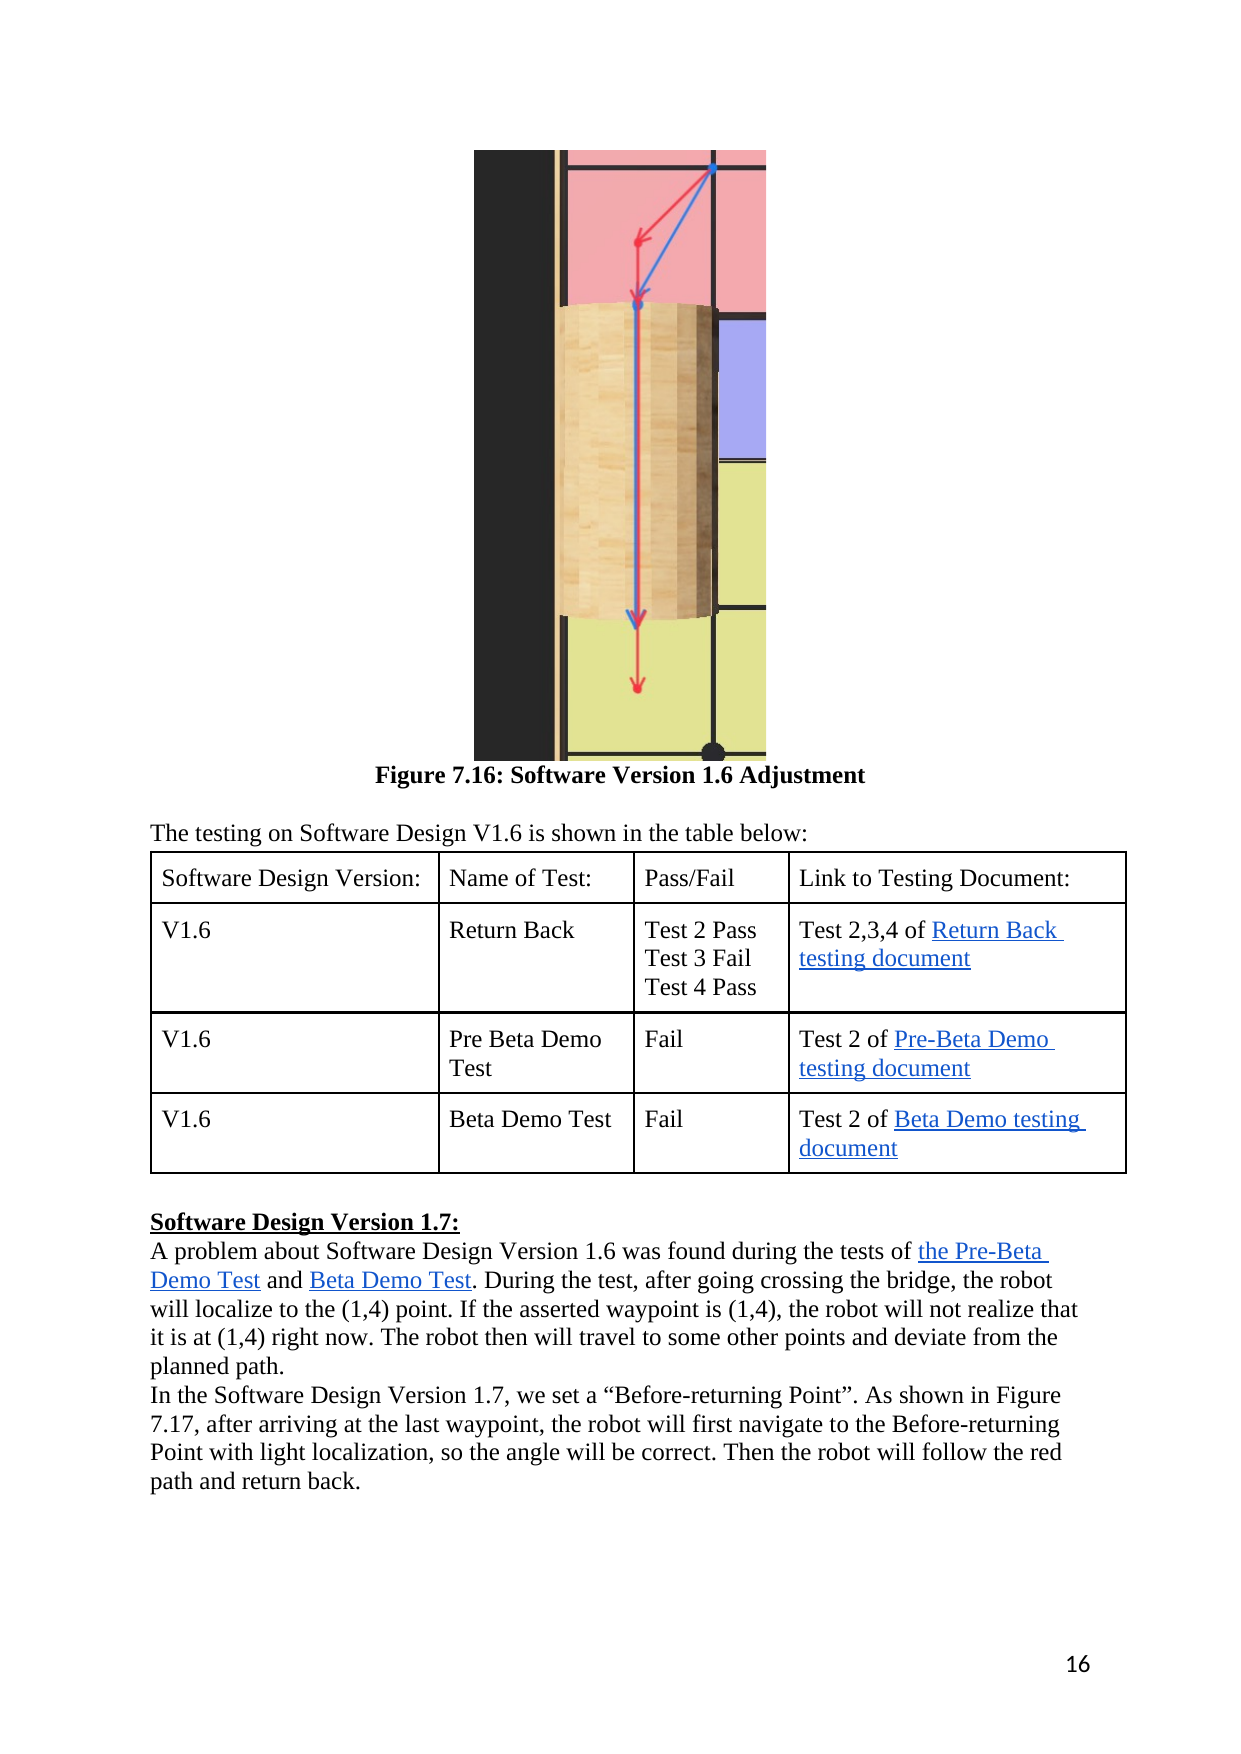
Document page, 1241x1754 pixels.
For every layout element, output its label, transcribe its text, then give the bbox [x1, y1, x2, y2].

table_header Name of Test: [440, 853, 633, 902]
text Software Design Version 1.7: [150, 1207, 1090, 1236]
table_cell V1.6 [152, 1014, 438, 1092]
table_header Software Design Version: [152, 853, 438, 902]
table_cell V1.6 [152, 904, 438, 1011]
table_header Link to Testing Document: [790, 853, 1125, 902]
table_cell V1.6 [152, 1094, 438, 1172]
text A problem about Software Design Version 1.6 was found during the tests of the Pre-Beta Demo Test and Beta Demo Test. During the test, after going crossing the bridge, the robot will localize to the (1,4) point. If the asserted waypoint is (1,4), the robot will not realize that it is at (1,4) right now. The robot then will travel to some other points and deviate from the planned path. [150, 1236, 1090, 1380]
table_cell Test 2 of Pre-Beta Demo testing document [790, 1014, 1125, 1092]
table_cell Test 2 of Beta Demo testing document [790, 1094, 1125, 1172]
text The testing on Software Design V1.6 is shown in the table below: [150, 818, 1090, 846]
table_cell Fail [635, 1094, 788, 1172]
table_cell Fail [635, 1014, 788, 1092]
text In the Software Design Version 1.7, we set a “Before-returning Point”. As shown in Figure 7.17, after arriving at the last waypoint, the robot will first navigate to the Before-returning Point with light localization, so the angle will be correct. Then the robot will follow the red path and return back. [150, 1380, 1090, 1495]
table_cell Test 2 Pass Test 3 Fail Test 4 Pass [635, 904, 788, 1011]
text Figure 7.16: Software Version 1.6 Adjustment [150, 760, 1090, 789]
table_cell Test 2,3,4 of Return Back testing document [790, 904, 1125, 1011]
table_cell Pre Beta Demo Test [440, 1014, 633, 1092]
table_cell Beta Demo Test [440, 1094, 633, 1172]
table_cell Return Back [440, 904, 633, 1011]
picture [474, 150, 767, 761]
table_header Pass/Fail [635, 853, 788, 902]
